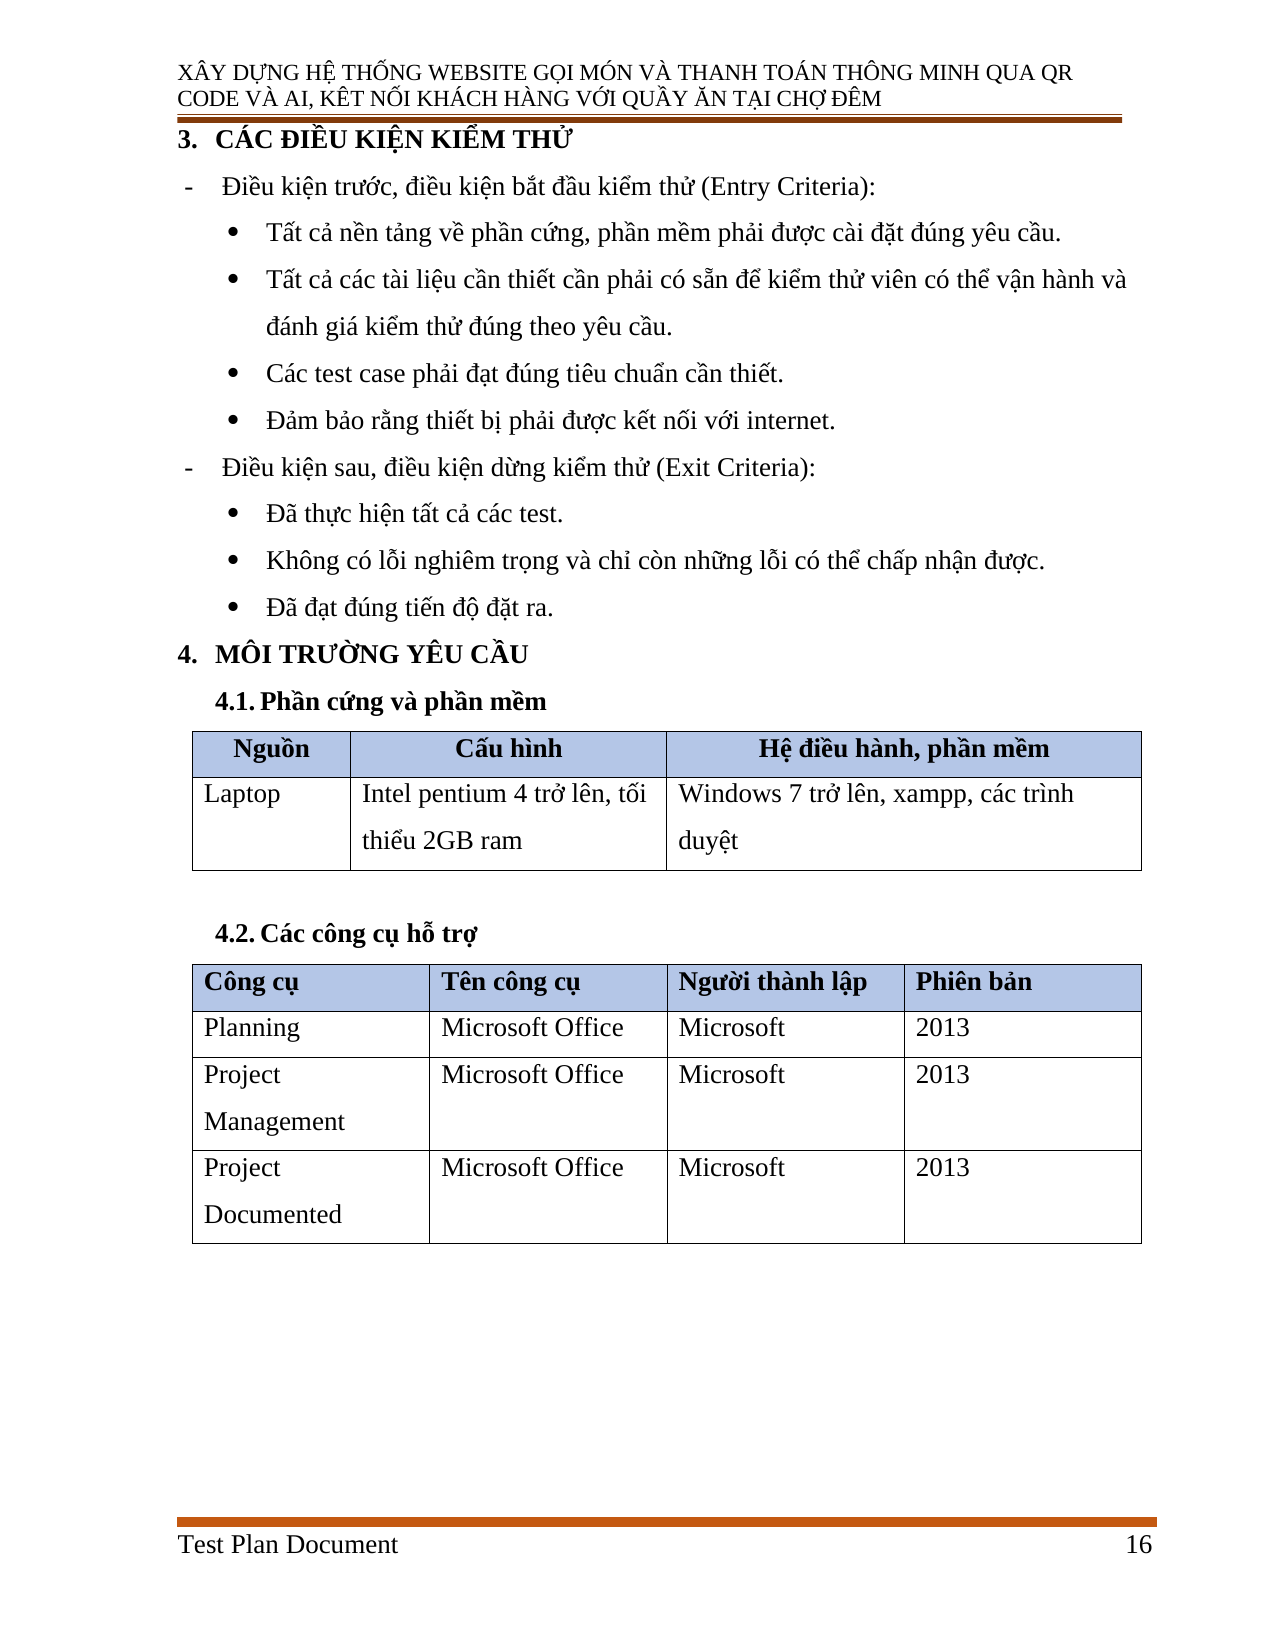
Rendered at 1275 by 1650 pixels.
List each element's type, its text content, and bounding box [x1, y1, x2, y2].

table_cell Microsoft Office [430, 1151, 667, 1243]
list Tất cả nền tảng về phần cứng, phần mềm phải được cài đặt đúng yêu cầu. [228, 217, 1157, 248]
table_cell Microsoft [668, 1012, 904, 1057]
list Điều kiện sau, điều kiện dừng kiểm thử (Exit Criteria): [184, 451, 1157, 482]
table_header Hệ điều hành, phần mềm [667, 732, 1141, 777]
table_cell Intel pentium 4 trở lên, tối thiểu 2GB ram [351, 778, 666, 870]
list Các test case phải đạt đúng tiêu chuẩn cần thiết. [228, 357, 1157, 388]
table_header Người thành lập [668, 965, 904, 1011]
table_header Tên công cụ [430, 965, 667, 1011]
list Các công cụ hỗ trợ [215, 917, 1157, 948]
list CÁC ĐIỀU KIỆN KIỂM THỬ [177, 123, 1157, 154]
table_cell Project Documented [193, 1151, 429, 1243]
list Đã đạt đúng tiến độ đặt ra. [228, 591, 1157, 622]
table_cell Project Management [193, 1058, 429, 1150]
table_cell 2013 [905, 1012, 1141, 1057]
table_header Nguồn [193, 732, 350, 777]
table_cell Microsoft [668, 1058, 904, 1150]
table_cell Laptop [193, 778, 350, 870]
table_header Công cụ [193, 965, 429, 1011]
table_header Cấu hình [351, 732, 666, 777]
list Không có lỗi nghiêm trọng và chỉ còn những lỗi có thể chấp nhận được. [228, 544, 1157, 575]
table_cell 2013 [905, 1151, 1141, 1243]
list Đã thực hiện tất cả các test. [228, 497, 1157, 528]
list Tất cả các tài liệu cần thiết cần phải có sẵn để kiểm thử viên có thể vận hành và đánh giá kiểm thử đúng theo yêu cầu. [228, 263, 1157, 341]
list Phần cứng và phần mềm [215, 684, 1157, 716]
table_header Phiên bản [905, 965, 1141, 1011]
table_cell Planning [193, 1012, 429, 1057]
table_cell Microsoft [668, 1151, 904, 1243]
table_cell Microsoft Office [430, 1058, 667, 1150]
table_cell Microsoft Office [430, 1012, 667, 1057]
list Điều kiện trước, điều kiện bắt đầu kiểm thử (Entry Criteria): [184, 170, 1157, 201]
list Đảm bảo rằng thiết bị phải được kết nối với internet. [228, 404, 1157, 435]
list MÔI TRƯỜNG YÊU CẦU [177, 638, 1157, 669]
table_cell Windows 7 trở lên, xampp, các trình duyệt [667, 778, 1141, 870]
table_cell 2013 [905, 1058, 1141, 1150]
